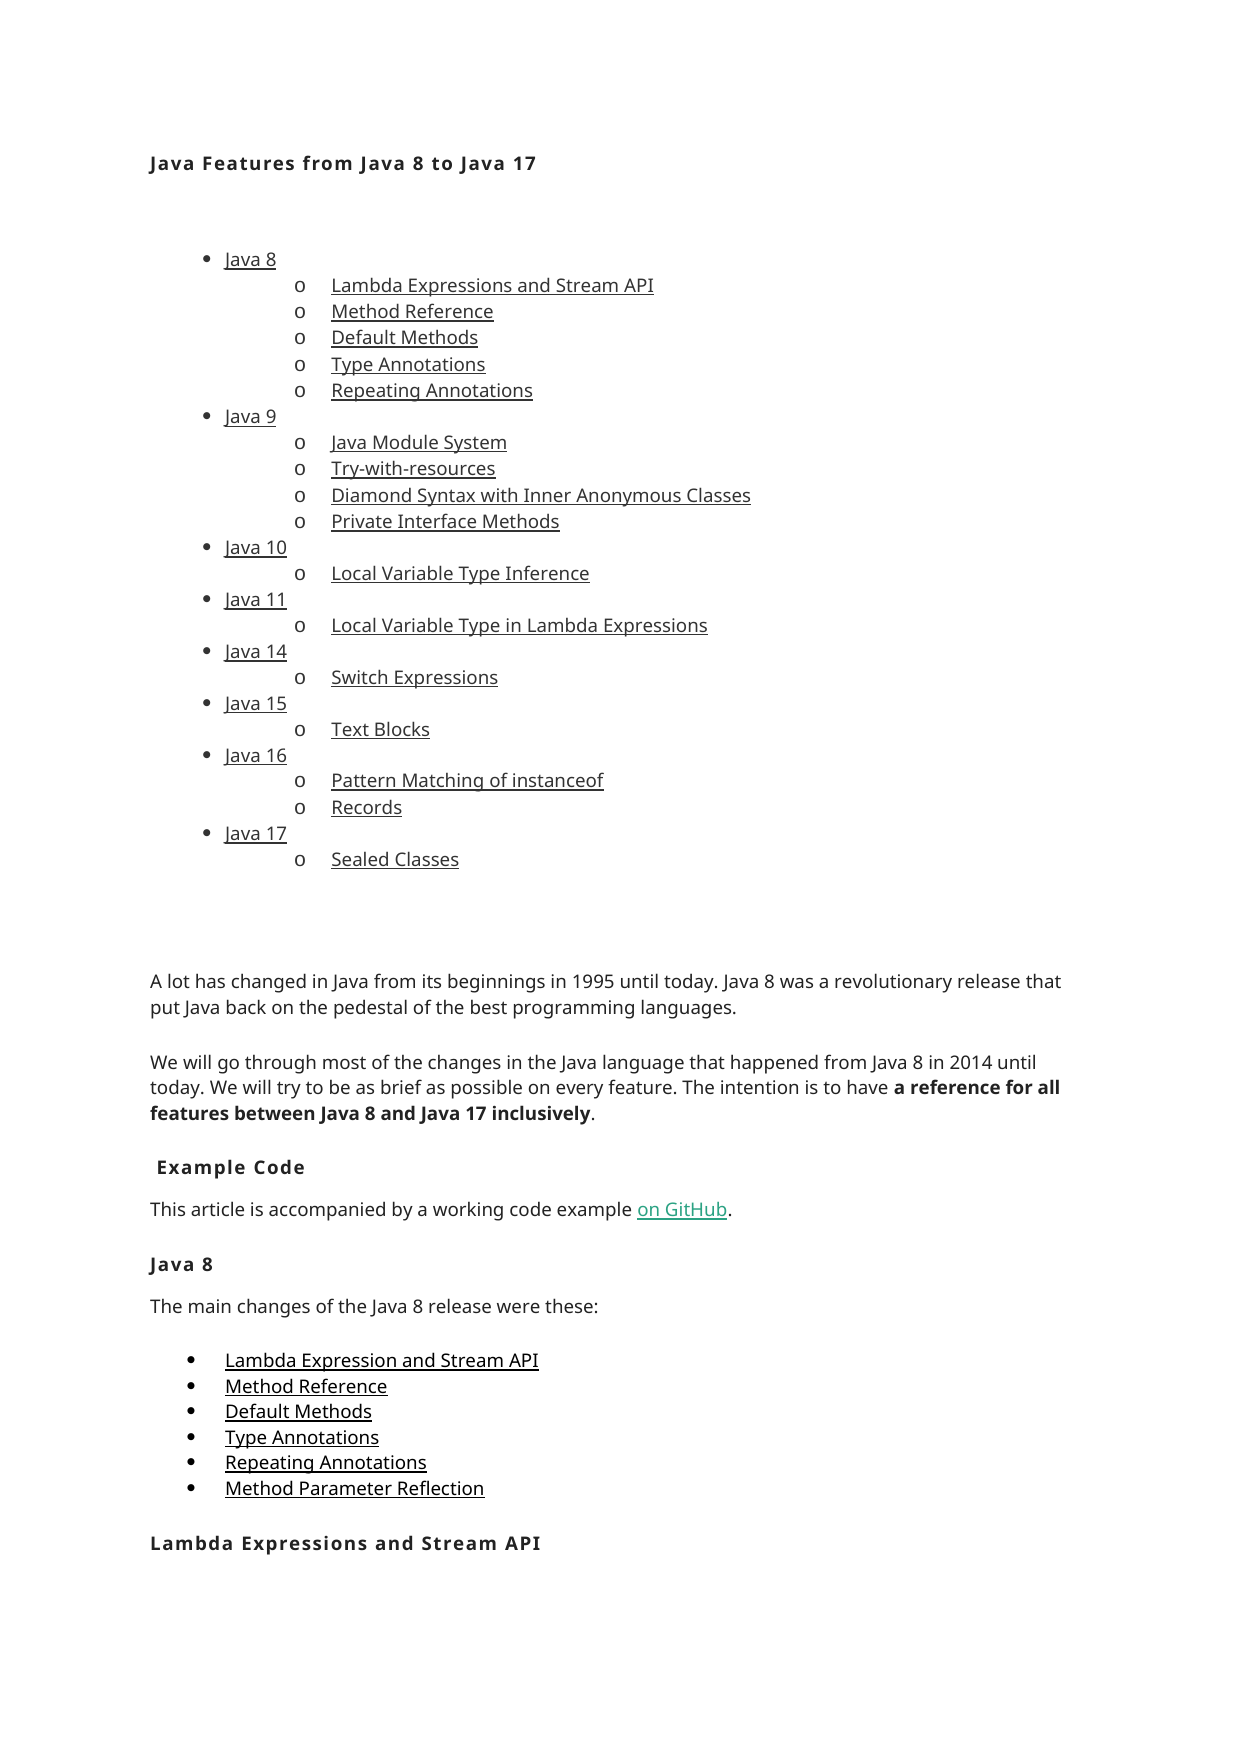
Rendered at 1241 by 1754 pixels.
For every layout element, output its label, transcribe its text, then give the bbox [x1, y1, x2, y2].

list Method Reference [187, 1373, 1090, 1399]
list Repeating Annotations [294, 377, 1090, 404]
list Private Interface Methods [294, 508, 1090, 535]
text Lambda Expressions and Stream API [150, 1530, 1090, 1555]
list Java 17 [203, 820, 1090, 846]
list Pattern Matching of instanceof [294, 768, 1090, 794]
list Switch Expressions [294, 664, 1090, 690]
list Repeating Annotations [187, 1450, 1090, 1475]
list Lambda Expressions and Stream API [294, 272, 1090, 298]
list Default Methods [187, 1399, 1090, 1424]
list Lambda Expression and Stream API [187, 1348, 1090, 1373]
list Method Reference [294, 298, 1090, 325]
list Sealed Classes [294, 846, 1090, 872]
list Java 8 [203, 246, 1090, 272]
text This article is accompanied by a working code example on GitHub. [150, 1196, 1090, 1222]
text Java Features from Java 8 to Java 17 [150, 150, 1090, 176]
list Java 14 [203, 638, 1090, 664]
list Local Variable Type Inference [294, 560, 1090, 587]
text Example Code [150, 1155, 1090, 1180]
list Type Annotations [187, 1424, 1090, 1450]
list Records [294, 794, 1090, 820]
text A lot has changed in Java from its beginnings in 1995 until today. Java 8 was a revolutionary release that put Java back on the pedestal of the best programming languages. [150, 969, 1090, 1020]
list Method Parameter Reflection [187, 1475, 1090, 1501]
list Local Variable Type in Lambda Expressions [294, 612, 1090, 638]
list Try-with-resources [294, 456, 1090, 482]
list Diamond Syntax with Inner Anonymous Classes [294, 482, 1090, 508]
list Java 16 [203, 742, 1090, 768]
list Java Module System [294, 429, 1090, 456]
list Java 11 [203, 587, 1090, 612]
list Text Blocks [294, 716, 1090, 742]
text Java 8 [150, 1251, 1090, 1277]
list Java 9 [203, 404, 1090, 429]
text The main changes of the Java 8 release were these: [150, 1293, 1090, 1318]
list Java 10 [203, 535, 1090, 560]
list Default Methods [294, 325, 1090, 351]
text We will go through most of the changes in the Java language that happened from Java 8 in 2014 until today. We will try to be as brief as possible on every feature. The intention is to have a reference for all features between Java 8 and Java 17 inclusively. [150, 1049, 1090, 1126]
list Java 15 [203, 690, 1090, 716]
list Type Annotations [294, 351, 1090, 377]
